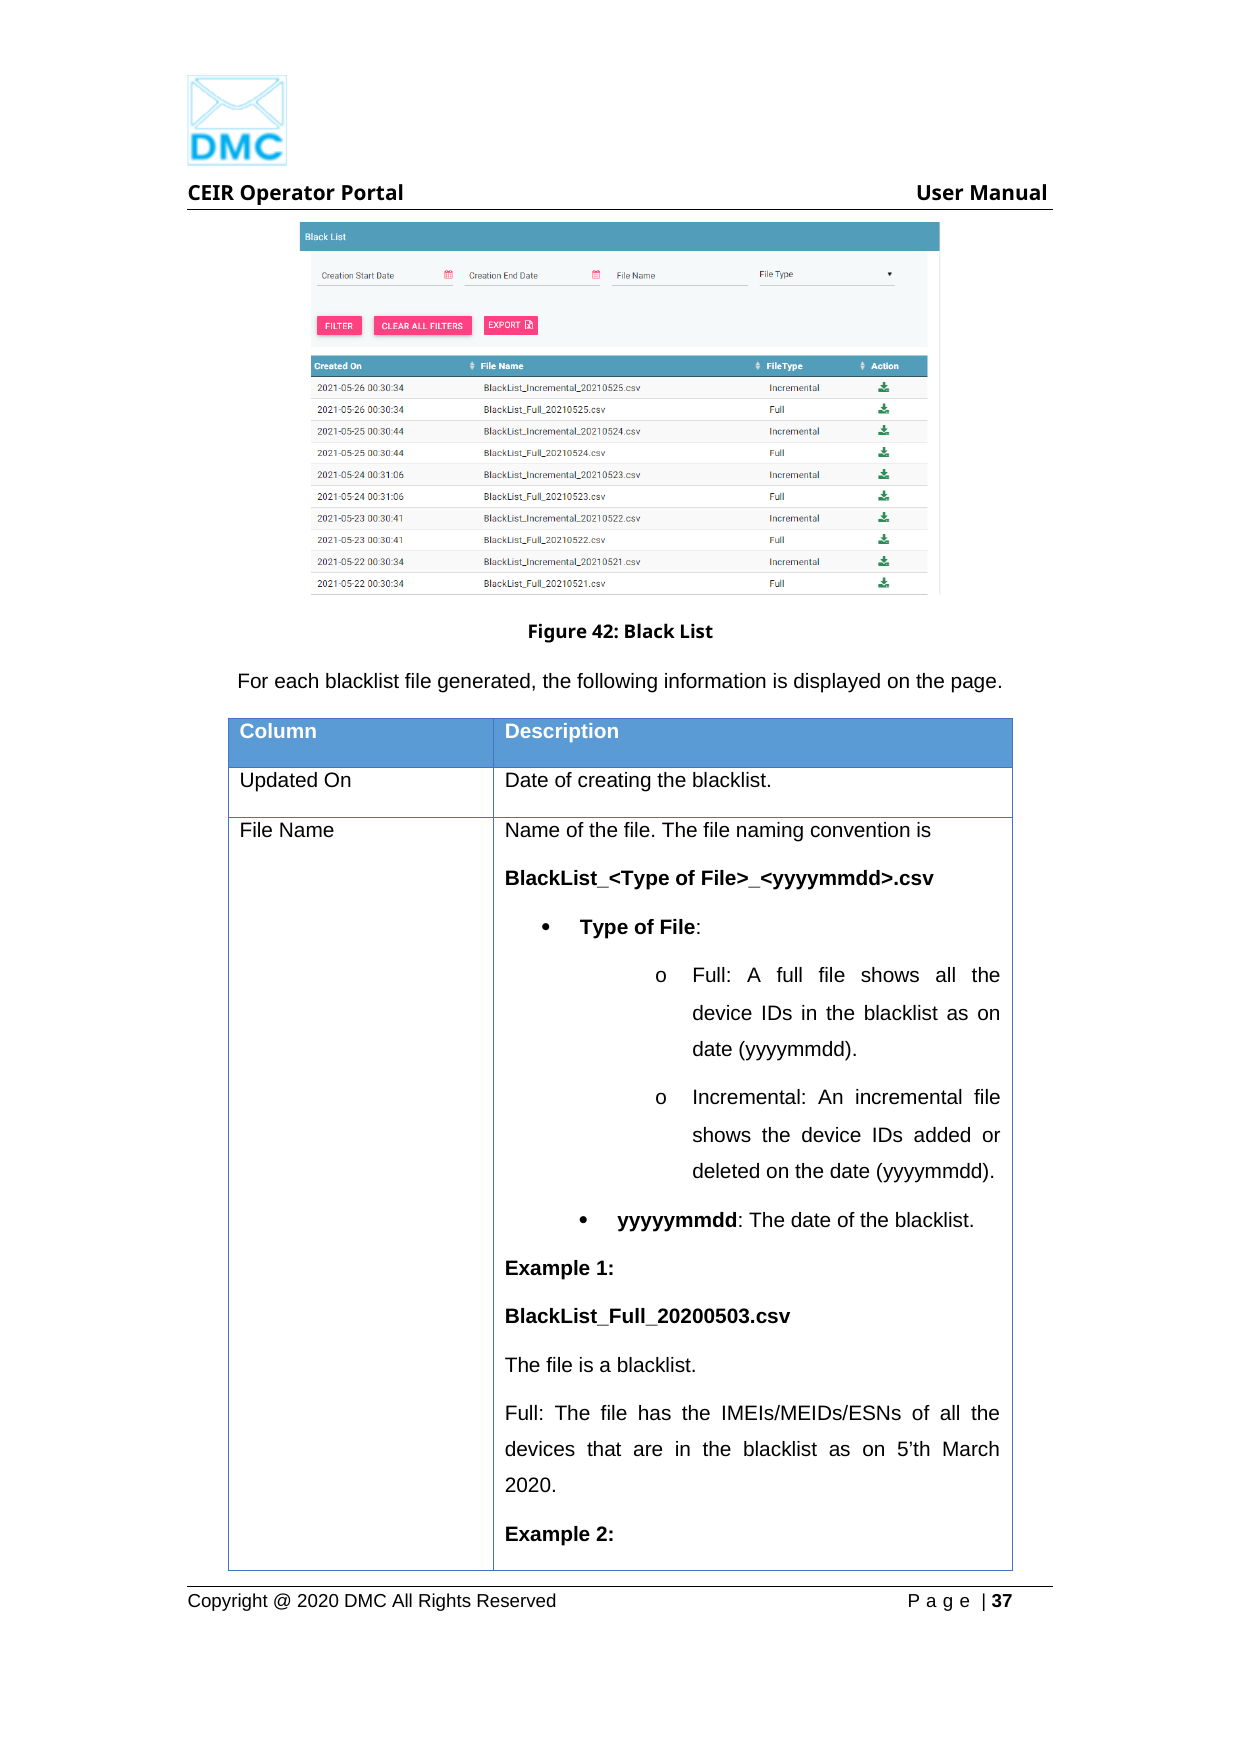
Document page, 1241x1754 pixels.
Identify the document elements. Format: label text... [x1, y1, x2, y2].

text Figure 42: Black List [187, 619, 1053, 644]
picture [299, 222, 941, 595]
table_header Column [229, 719, 493, 767]
table_cell File Name [229, 818, 493, 1570]
text For each blacklist file generated, the following information is displayed on the page. [187, 669, 1053, 693]
table_cell Updated On [229, 768, 493, 817]
table_cell Date of creating the blacklist. [494, 768, 1012, 817]
table_header Description [494, 719, 1012, 767]
picture [187, 75, 288, 166]
